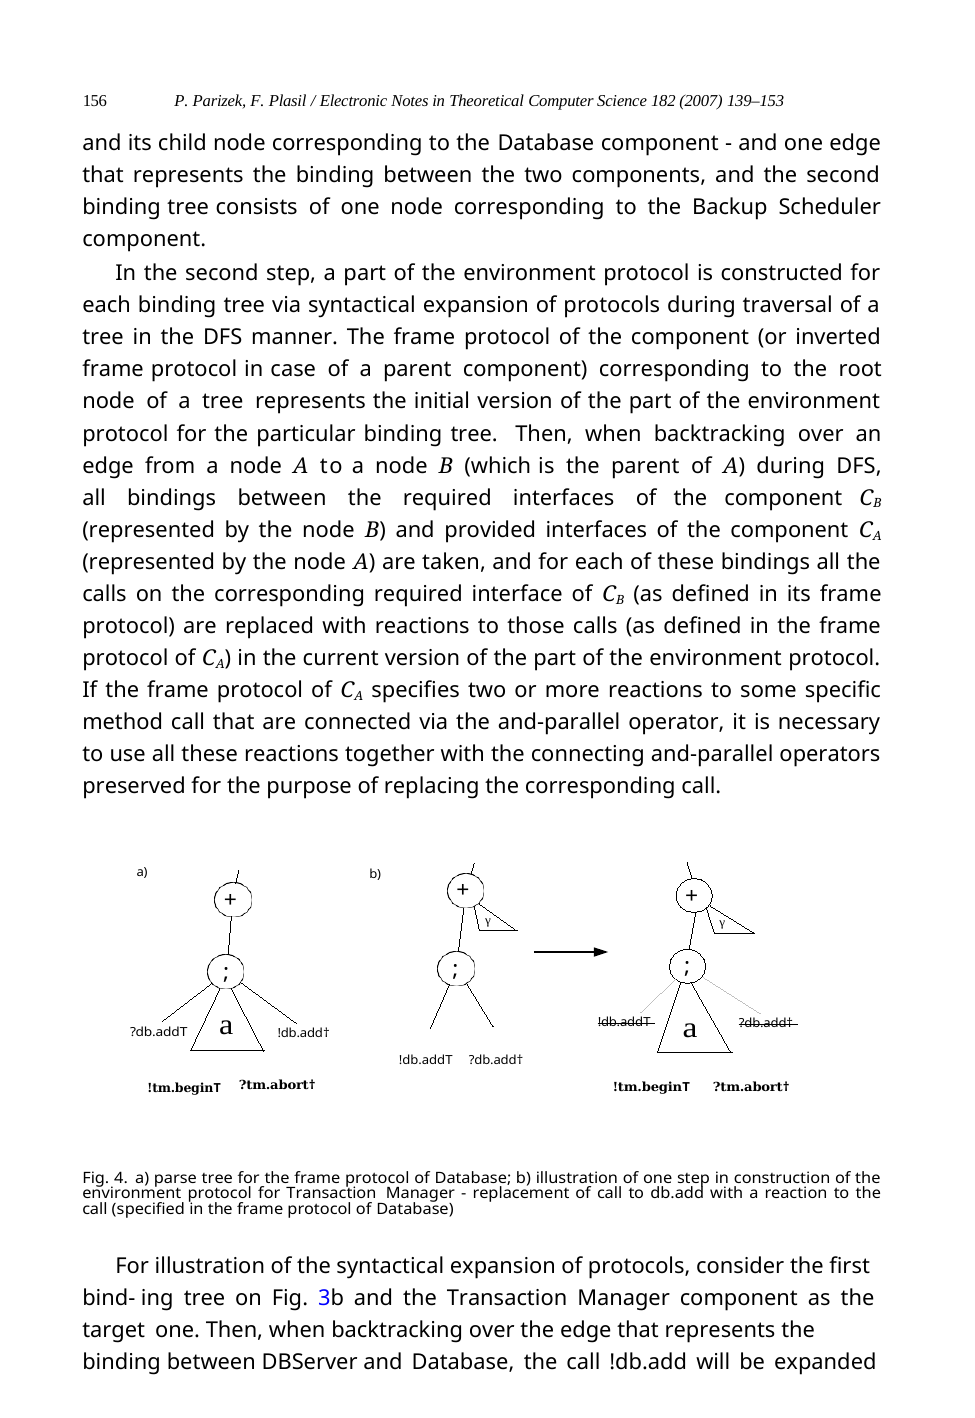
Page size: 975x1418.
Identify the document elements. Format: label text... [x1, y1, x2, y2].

text !db.addT ?db.add† [398, 1051, 904, 1068]
text Fig. 4. a) parse tree for the frame protocol of Database; b) illustration of one step in construction of the environment protocol for Transaction Manager - replacement of call to db.add with a reaction to the call (specified in the frame protocol of Database) [82, 1171, 881, 1219]
text ?tm.abort† !tm.beginT ?tm.abort† [239, 1076, 904, 1096]
picture [214, 882, 252, 917]
picture [437, 951, 475, 986]
text b) [83, 865, 667, 882]
text In the second step, a part of the environment protocol is constructed for each binding tree via syntactical expansion of protocols during traversal of a tree in the DFS manner. The frame protocol of the component (or inverted frame protocol in case of a parent component) corresponding to the root node of a tree represents the initial version of the part of the environment protocol for the particular binding tree. Then, when backtracking over an edge from a node A to a node B (which is the parent of A) during DFS, all bindings between the required interfaces of the component CB (represented by the node B) and provided interfaces of the component CA (represented by the node A) are taken, and for each of these bindings all the calls on the corresponding required interface of CB (as defined in its frame protocol) are replaced with reactions to those calls (as defined in the frame protocol of CA) in the current version of the part of the environment protocol. If the frame protocol of CA specifies two or more reactions to some specific method call that are connected via the and-parallel operator, it is necessary to use all these reactions together with the connecting and-parallel operators preserved for the purpose of replacing the corresponding call. [82, 257, 882, 800]
picture [447, 873, 484, 908]
picture [207, 954, 244, 989]
text !tm.beginT [147, 1079, 225, 1096]
text and its child node corresponding to the Database component - and one edge that represents the binding between the two components, and the second binding tree consists of one node corresponding to the Backup Scheduler component. [82, 127, 881, 253]
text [82, 1250, 893, 1376]
